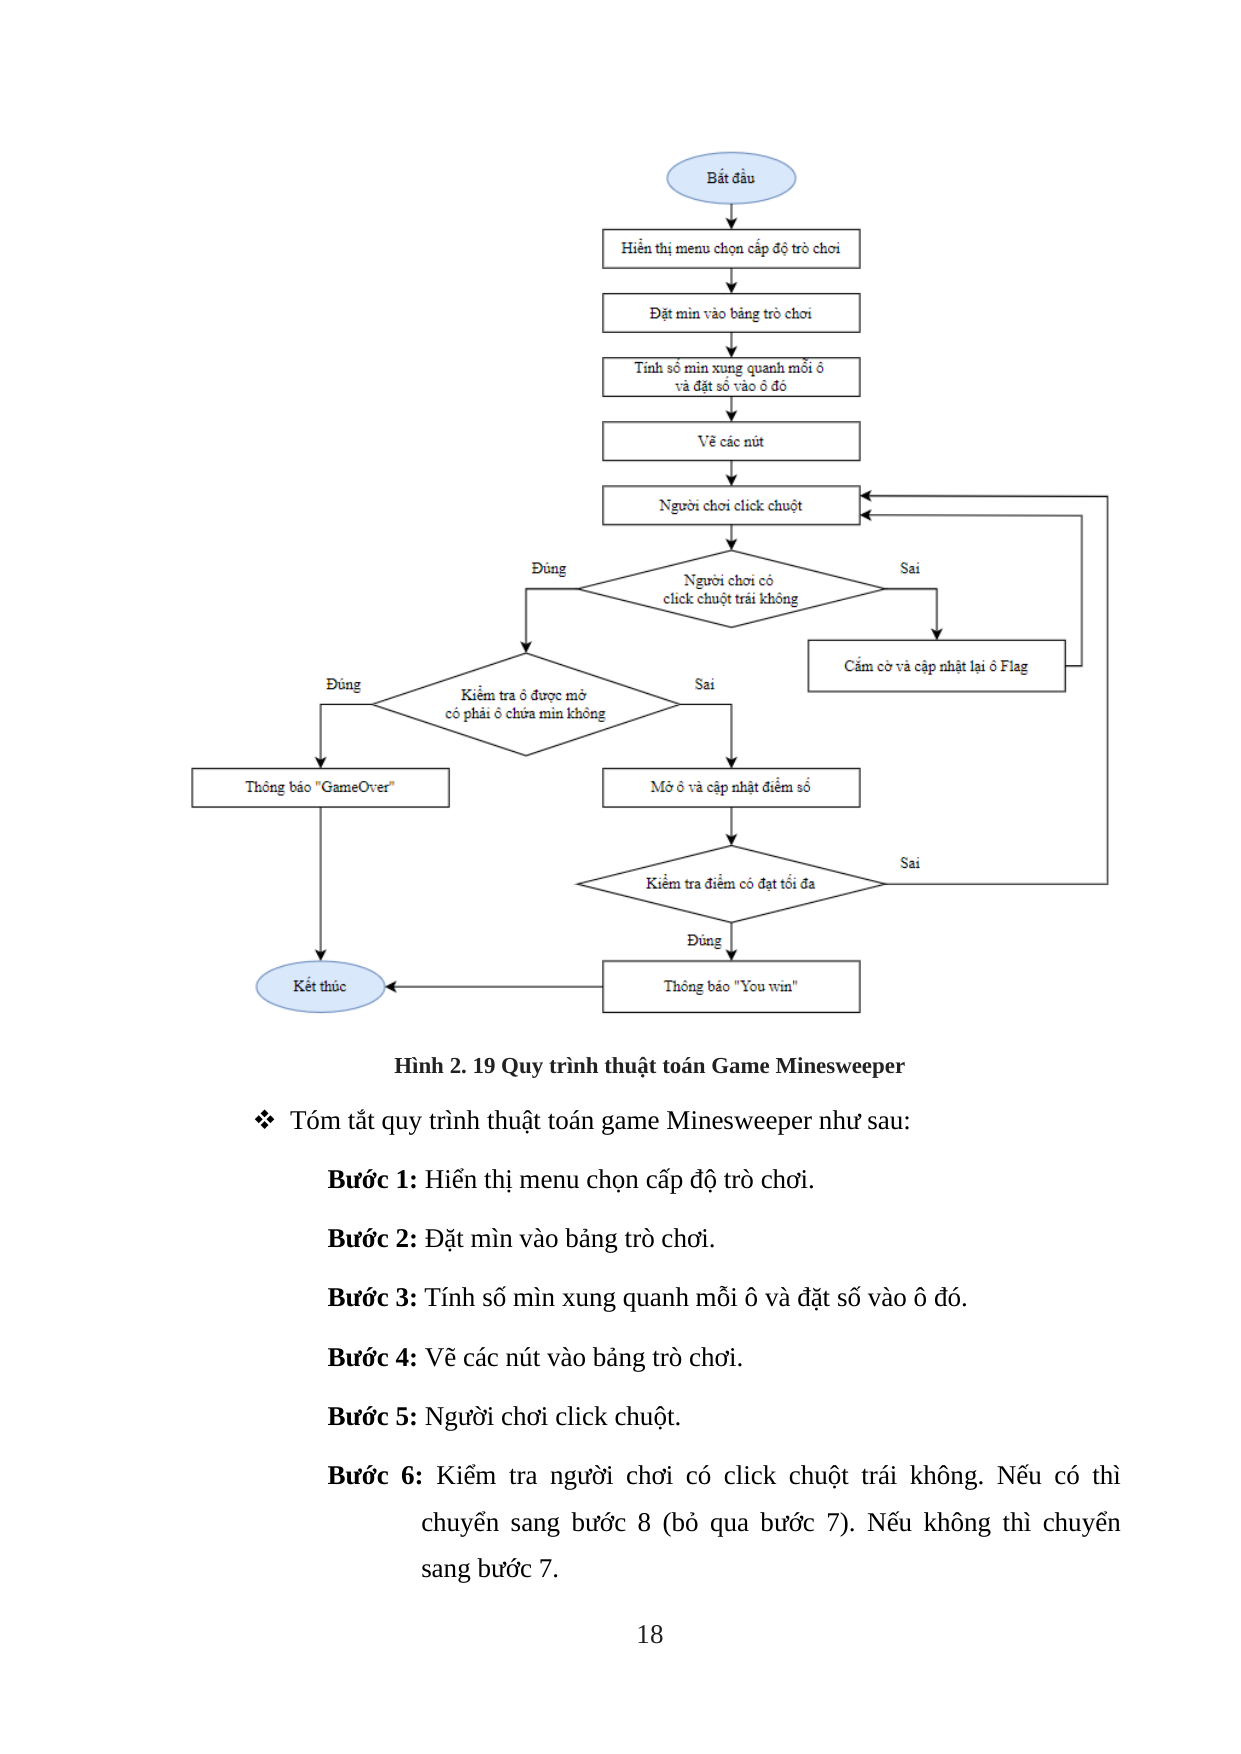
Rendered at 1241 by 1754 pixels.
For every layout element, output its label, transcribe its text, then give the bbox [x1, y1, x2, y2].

text Bước 6: Kiểm tra người chơi có click chuột trái không. Nếu có thì chuyển sang bước 8 (bỏ qua bước 7). Nếu không thì chuyển sang bước 7. [327, 1459, 1122, 1583]
text Bước 5: Người chơi click chuột. [252, 1400, 1122, 1431]
text Hình 2. 19 Quy trình thuật toán Game Minesweeper [177, 1052, 1122, 1078]
text Bước 3: Tính số mìn xung quanh mỗi ô và đặt số vào ô đó. [252, 1282, 1122, 1313]
picture [177, 147, 1123, 1024]
text Bước 4: Vẽ các nút vào bảng trò chơi. [252, 1341, 1122, 1372]
list Tóm tắt quy trình thuật toán game Minesweeper như sau: [252, 1104, 1122, 1135]
text Bước 1: Hiển thị menu chọn cấp độ trò chơi. [252, 1163, 1122, 1194]
text Bước 2: Đặt mìn vào bảng trò chơi. [252, 1222, 1122, 1253]
